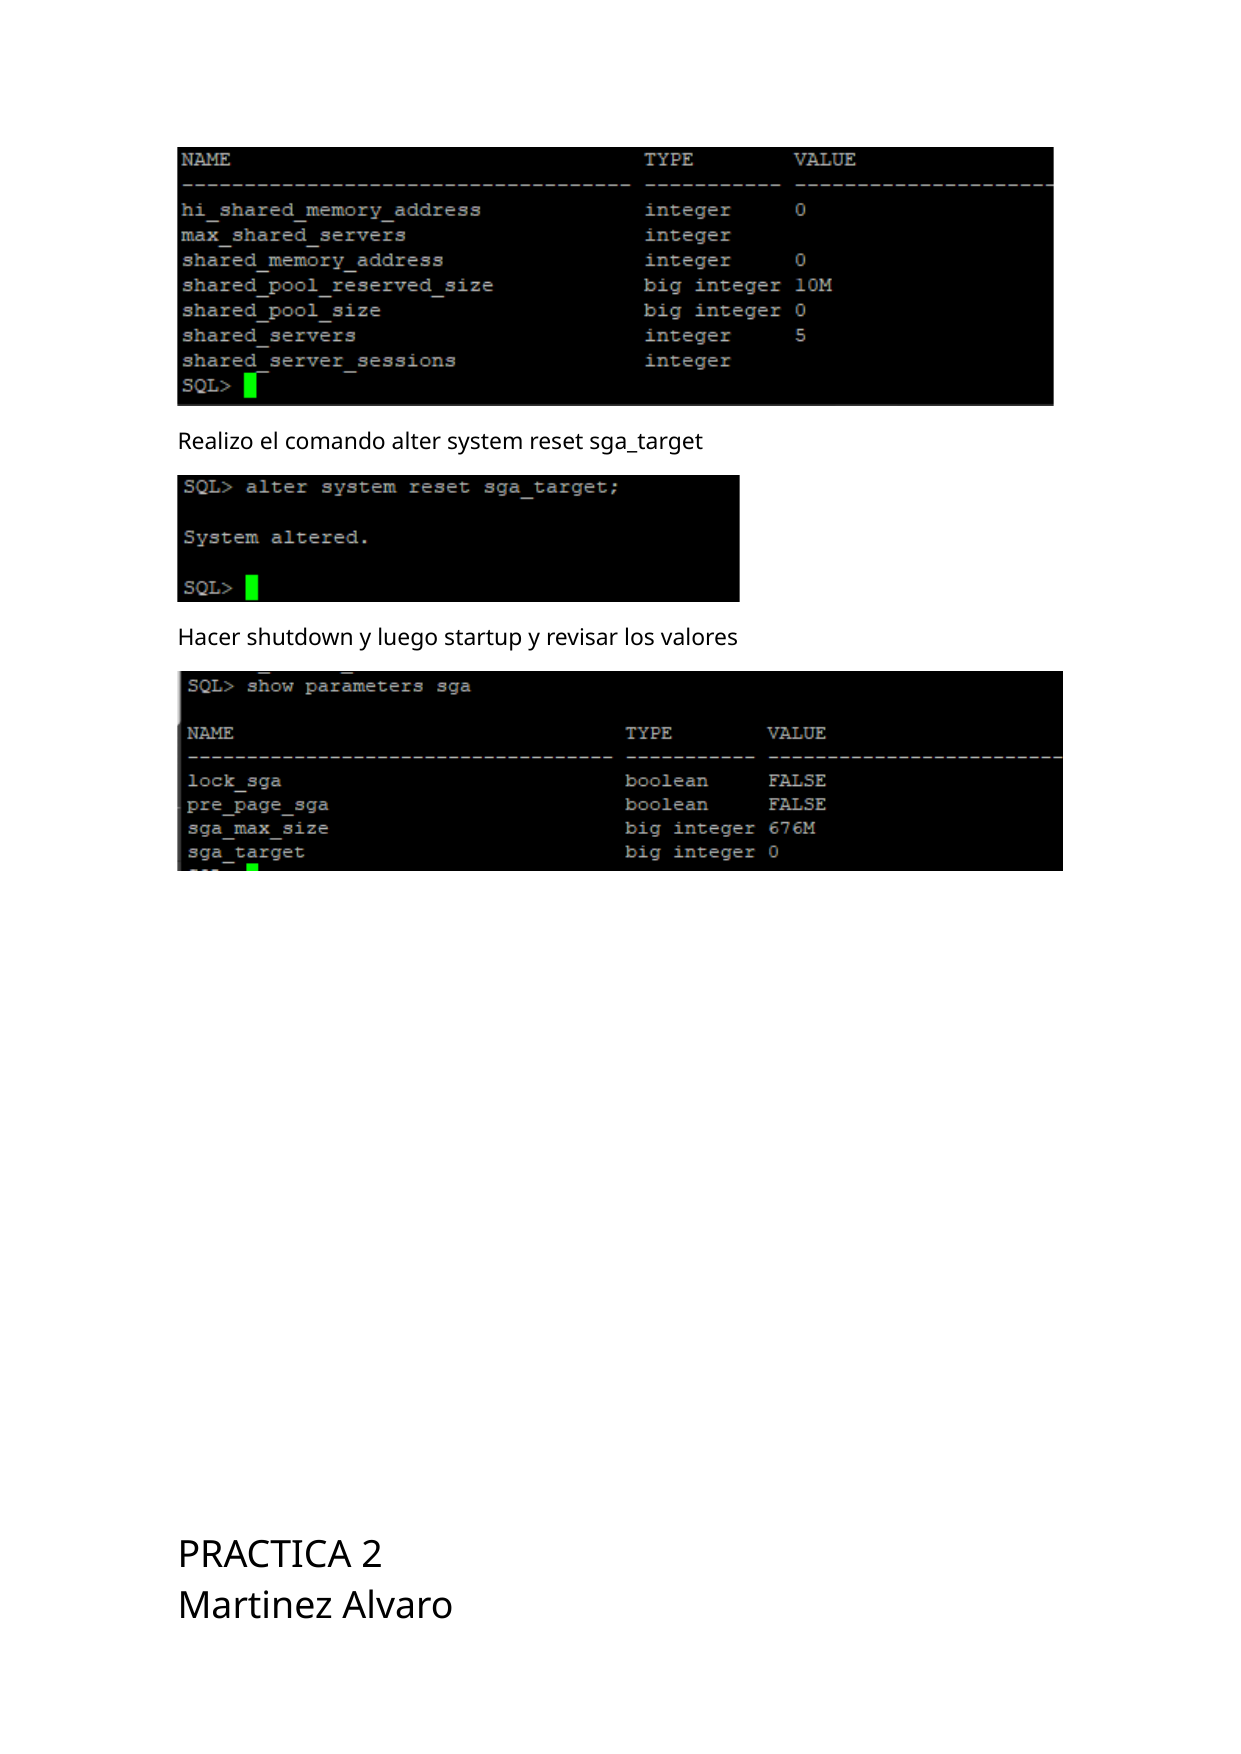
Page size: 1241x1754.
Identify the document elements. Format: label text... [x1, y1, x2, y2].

picture [177, 671, 1063, 871]
picture [177, 147, 1054, 406]
text Realizo el comando alter system reset sga_target [177, 424, 1063, 456]
picture [177, 475, 740, 602]
text Hacer shutdown y luego startup y revisar los valores [177, 621, 1063, 652]
